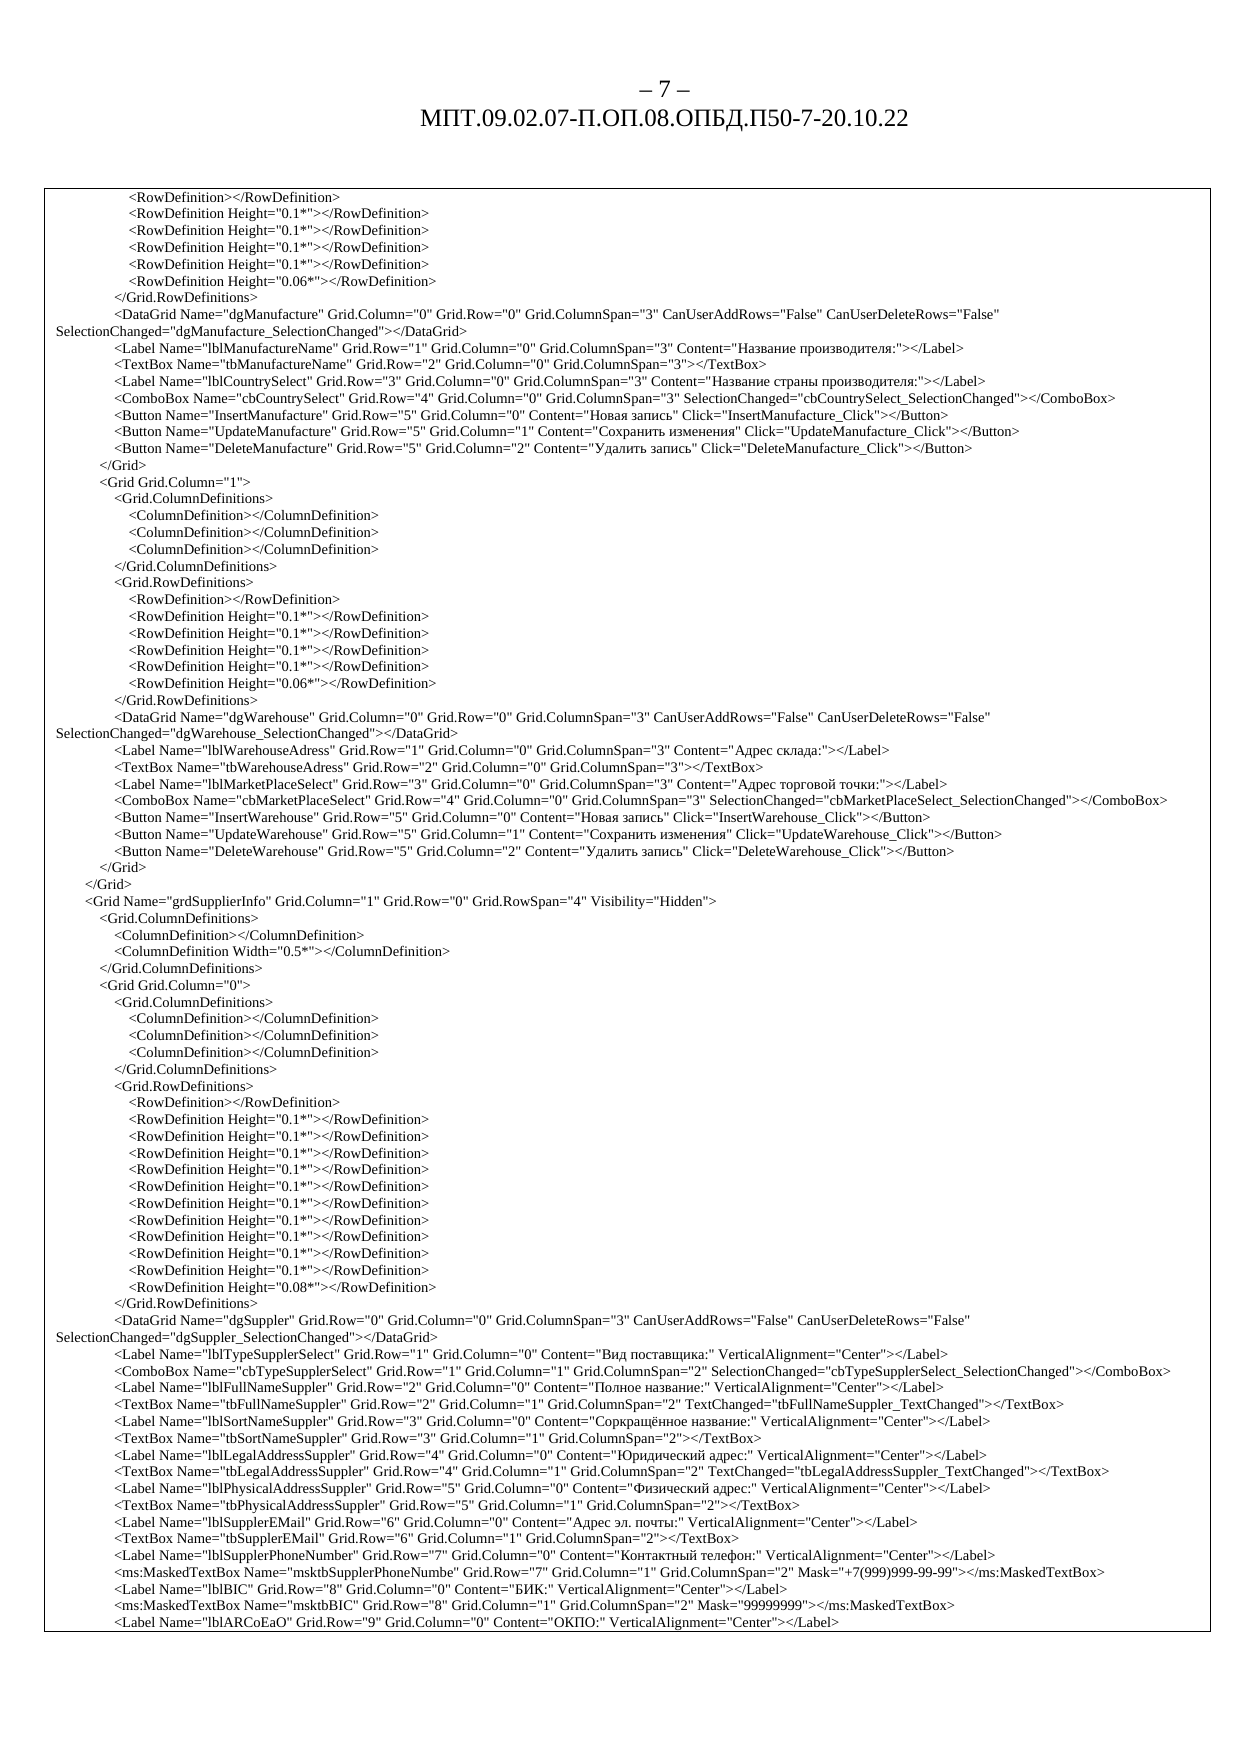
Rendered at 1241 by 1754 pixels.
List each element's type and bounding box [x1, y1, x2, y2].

table_cell [45, 189, 1210, 1631]
